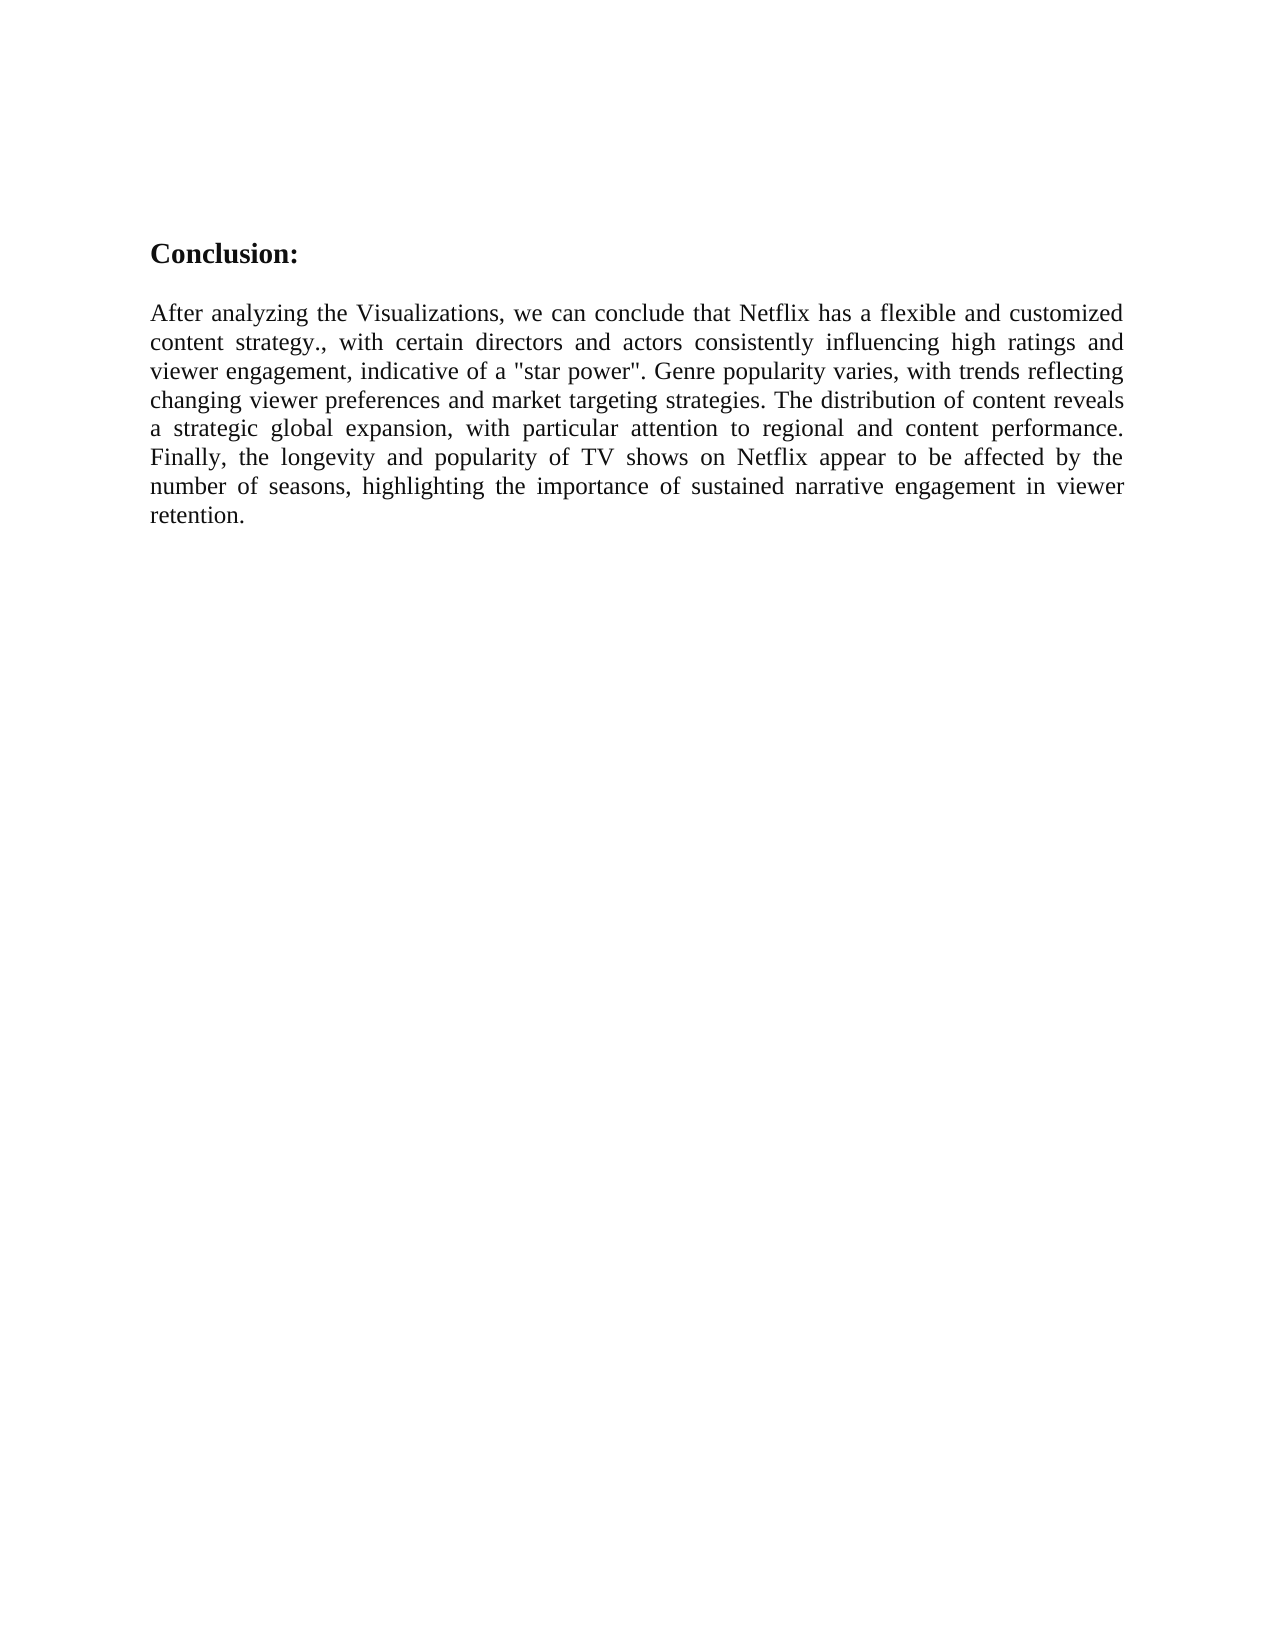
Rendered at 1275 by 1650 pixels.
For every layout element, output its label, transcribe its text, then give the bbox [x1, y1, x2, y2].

text After analyzing the Visualizations, we can conclude that Netflix has a flexible and customized content strategy., with certain directors and actors consistently influencing high ratings and viewer engagement, indicative of a "star power". Genre popularity varies, with trends reflecting changing viewer preferences and market targeting strategies. The distribution of content reveals a strategic global expansion, with particular attention to regional and content performance. Finally, the longevity and popularity of TV shows on Netflix appear to be affected by the number of seasons, highlighting the importance of sustained narrative engagement in viewer retention. [150, 298, 1125, 528]
text Conclusion: [150, 236, 1125, 270]
